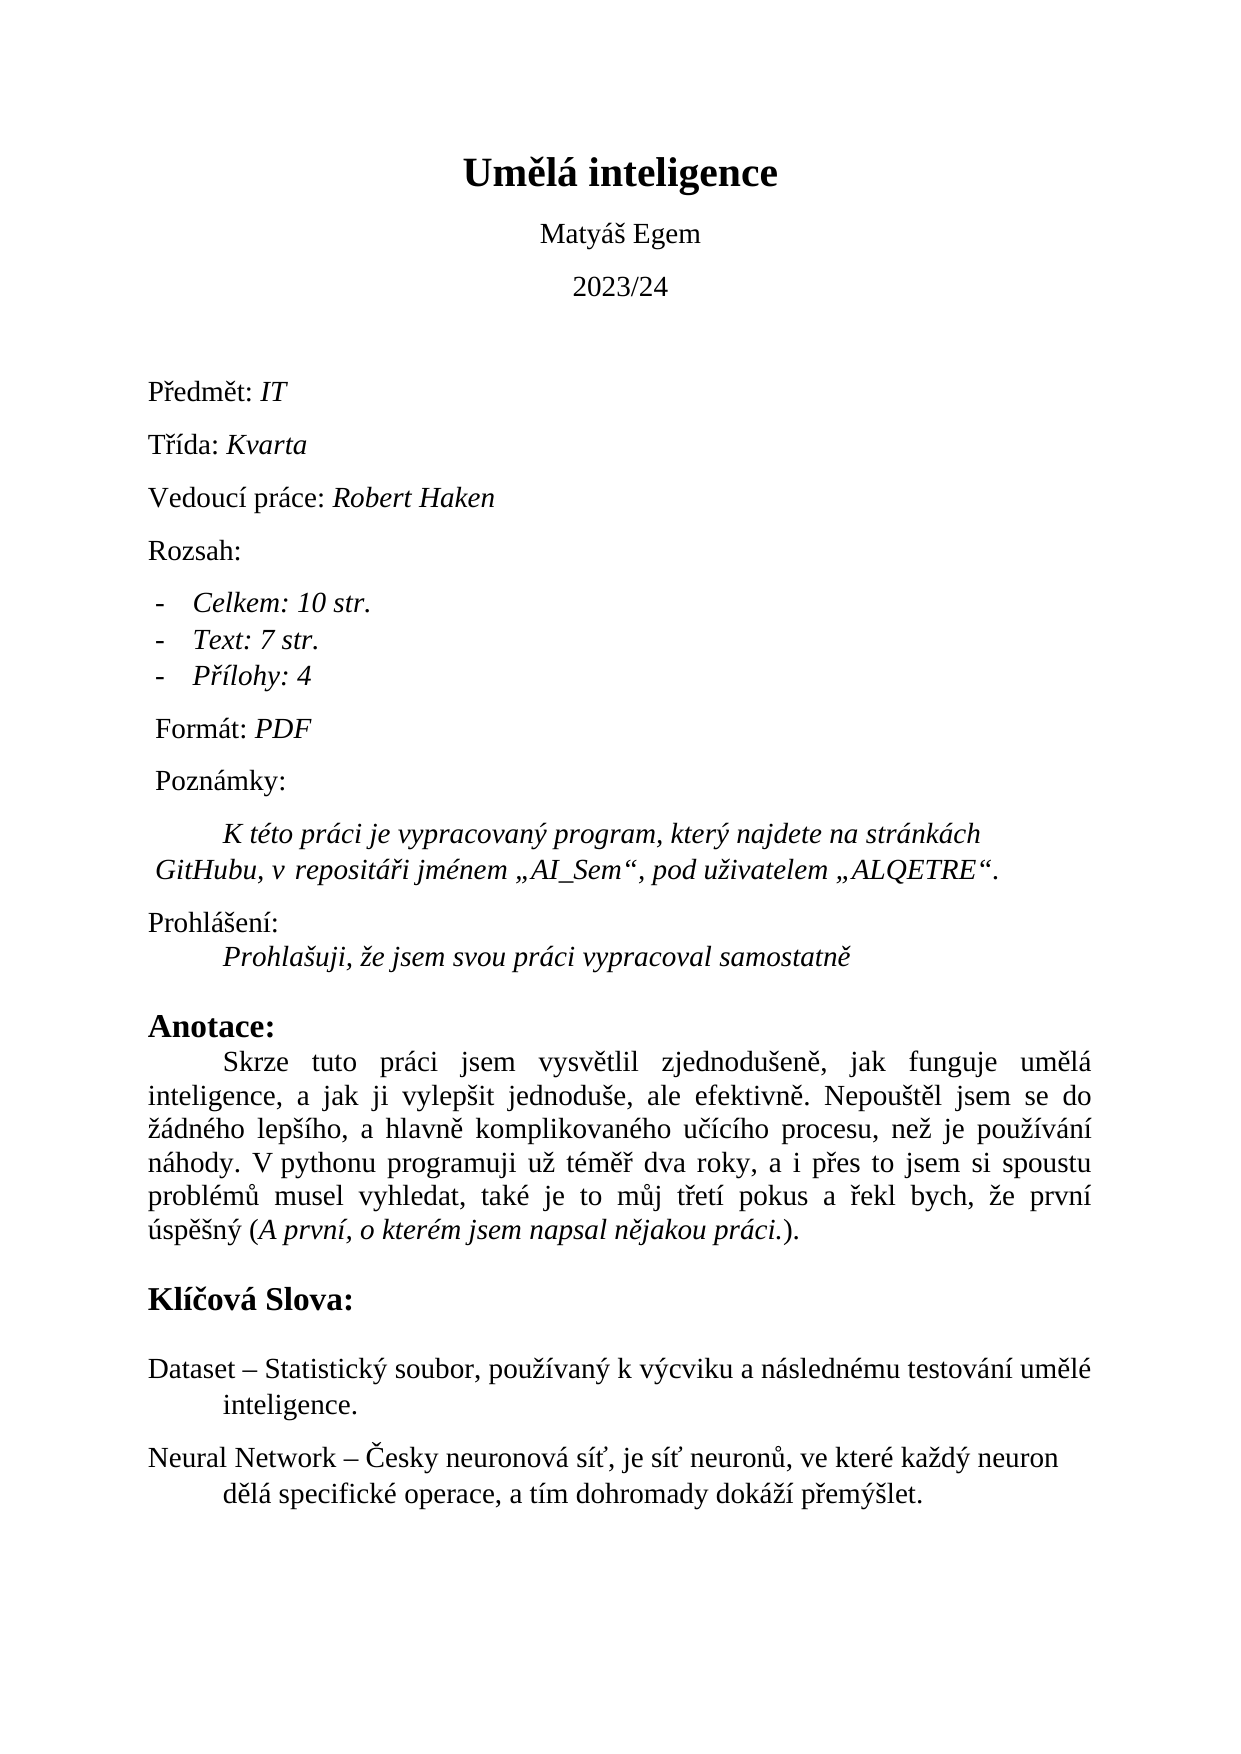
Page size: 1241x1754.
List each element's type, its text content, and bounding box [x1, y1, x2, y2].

text Poznámky: [155, 763, 1093, 797]
list Celkem: 10 str. [155, 586, 1093, 619]
text Skrze tuto práci jsem vysvětlil zjednodušeně, jak funguje umělá inteligence, a jak ji vylepšit jednoduše, ale efektivně. Nepouštěl jsem se do žádného lepšího, a hlavně komplikovaného učícího procesu, než je používání náhody. V pythonu programuji už téměř dva roky, a i přes to jsem si spoustu problémů musel vyhledat, také je to můj třetí pokus a řekl bych, že první úspěšný (A první, o kterém jsem napsal nějakou práci.). [148, 1044, 1093, 1246]
text Dataset – Statistický soubor, používaný k výcviku a následnému testování umělé inteligence. [148, 1351, 1093, 1421]
text Předmět: IT [148, 374, 1093, 408]
list Přílohy: 4 [155, 658, 1093, 691]
text Prohlášení: [148, 905, 1093, 939]
text Formát: PDF [155, 711, 1093, 744]
text Umělá inteligence [148, 148, 1093, 196]
text K této práci je vypracovaný program, který najdete na stránkách GitHubu, v repositáři jménem „AI_Sem“, pod uživatelem „ALQETRE“. [155, 816, 1093, 886]
text Klíčová Slova: [148, 1279, 1093, 1317]
text 2023/24 [148, 269, 1093, 302]
text Vedoucí práce: Robert Haken [148, 480, 1093, 513]
text Neural Network – Česky neuronová síť, je síť neuronů, ve které každý neuron dělá specifické operace, a tím dohromady dokáží přemýšlet. [148, 1440, 1093, 1509]
text Třída: Kvarta [148, 427, 1093, 461]
text Prohlašuji, že jsem svou práci vypracoval samostatně [148, 939, 1093, 972]
list Text: 7 str. [155, 622, 1093, 655]
text Matyáš Egem [148, 216, 1093, 249]
text Anotace: [148, 1006, 1093, 1044]
text Rozsah: [148, 533, 1093, 566]
